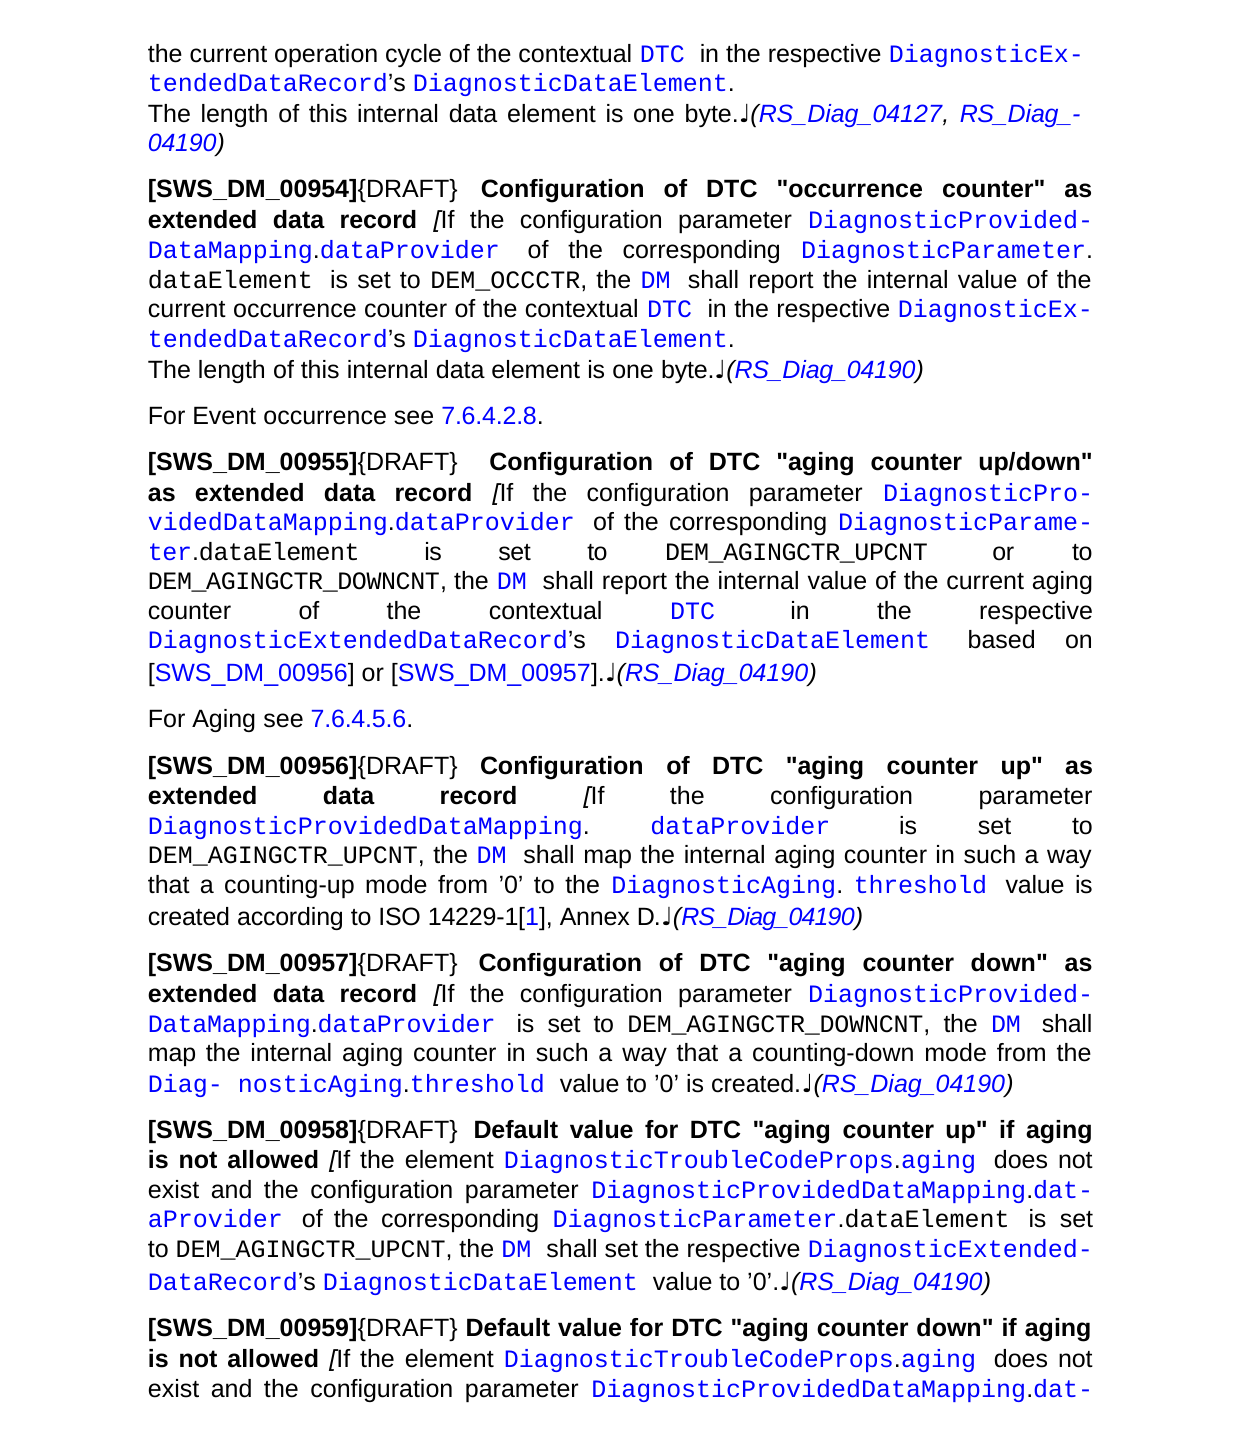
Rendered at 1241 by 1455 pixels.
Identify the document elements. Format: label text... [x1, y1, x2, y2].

text 04190) [148, 128, 1148, 157]
text [SWS_DM_00956]{DRAFT} Configuration of DTC "aging counter up" as extended data record [If the configuration parameter DiagnosticProvidedDataMapping. dataProvider is set to DEM_AGINGCTR_UPCNT, the DM shall map the internal aging counter in such a way that a counting-up mode from ’0’ to the DiagnosticAging. threshold value is created according to ISO 14229-1[1], Annex D.♩(RS_Diag_04190) [148, 752, 1093, 933]
text the current operation cycle of the contextual DTC in the respective DiagnosticEx- tendedDataRecord’s DiagnosticDataElement. [148, 39, 1148, 99]
text The length of this internal data element is one byte.♩(RS_Diag_04127, RS_Diag_- [148, 99, 1148, 128]
text [SWS_DM_00958]{DRAFT} Default value for DTC "aging counter up" if aging is not allowed [If the element DiagnosticTroubleCodeProps.aging does not exist and the configuration parameter DiagnosticProvidedDataMapping.dat- aProvider of the corresponding DiagnosticParameter.dataElement is set to DEM_AGINGCTR_UPCNT, the DM shall set the respective DiagnosticExtended- DataRecord’s DiagnosticDataElement value to ’0’.♩(RS_Diag_04190) [148, 1116, 1093, 1298]
text For Event occurrence see 7.6.4.2.8. [148, 401, 1148, 430]
text [SWS_DM_00954]{DRAFT} Configuration of DTC "occurrence counter" as extended data record [If the configuration parameter DiagnosticProvided- DataMapping.dataProvider of the corresponding DiagnosticParameter. dataElement is set to DEM_OCCCTR, the DM shall report the internal value of the current occurrence counter of the contextual DTC in the respective DiagnosticEx- tendedDataRecord’s DiagnosticDataElement. [148, 176, 1093, 355]
text For Aging see 7.6.4.5.6. [148, 704, 1148, 733]
text The length of this internal data element is one byte.♩(RS_Diag_04190) [148, 355, 1148, 384]
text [148, 1314, 1093, 1405]
text [SWS_DM_00955]{DRAFT} Configuration of DTC "aging counter up/down" as extended data record [If the configuration parameter DiagnosticPro- videdDataMapping.dataProvider of the corresponding DiagnosticParame- ter.dataElement is set to DEM_AGINGCTR_UPCNT or to DEM_AGINGCTR_DOWNCNT, the DM shall report the internal value of the current aging counter of the contextual DTC in the respective DiagnosticExtendedDataRecord’s DiagnosticDataElement based on [SWS_DM_00956] or [SWS_DM_00957].♩(RS_Diag_04190) [148, 448, 1093, 689]
text [SWS_DM_00957]{DRAFT} Configuration of DTC "aging counter down" as extended data record [If the configuration parameter DiagnosticProvided- DataMapping.dataProvider is set to DEM_AGINGCTR_DOWNCNT, the DM shall map the internal aging counter in such a way that a counting-down mode from the Diag- nosticAging.threshold value to ’0’ is created.♩(RS_Diag_04190) [148, 950, 1093, 1099]
